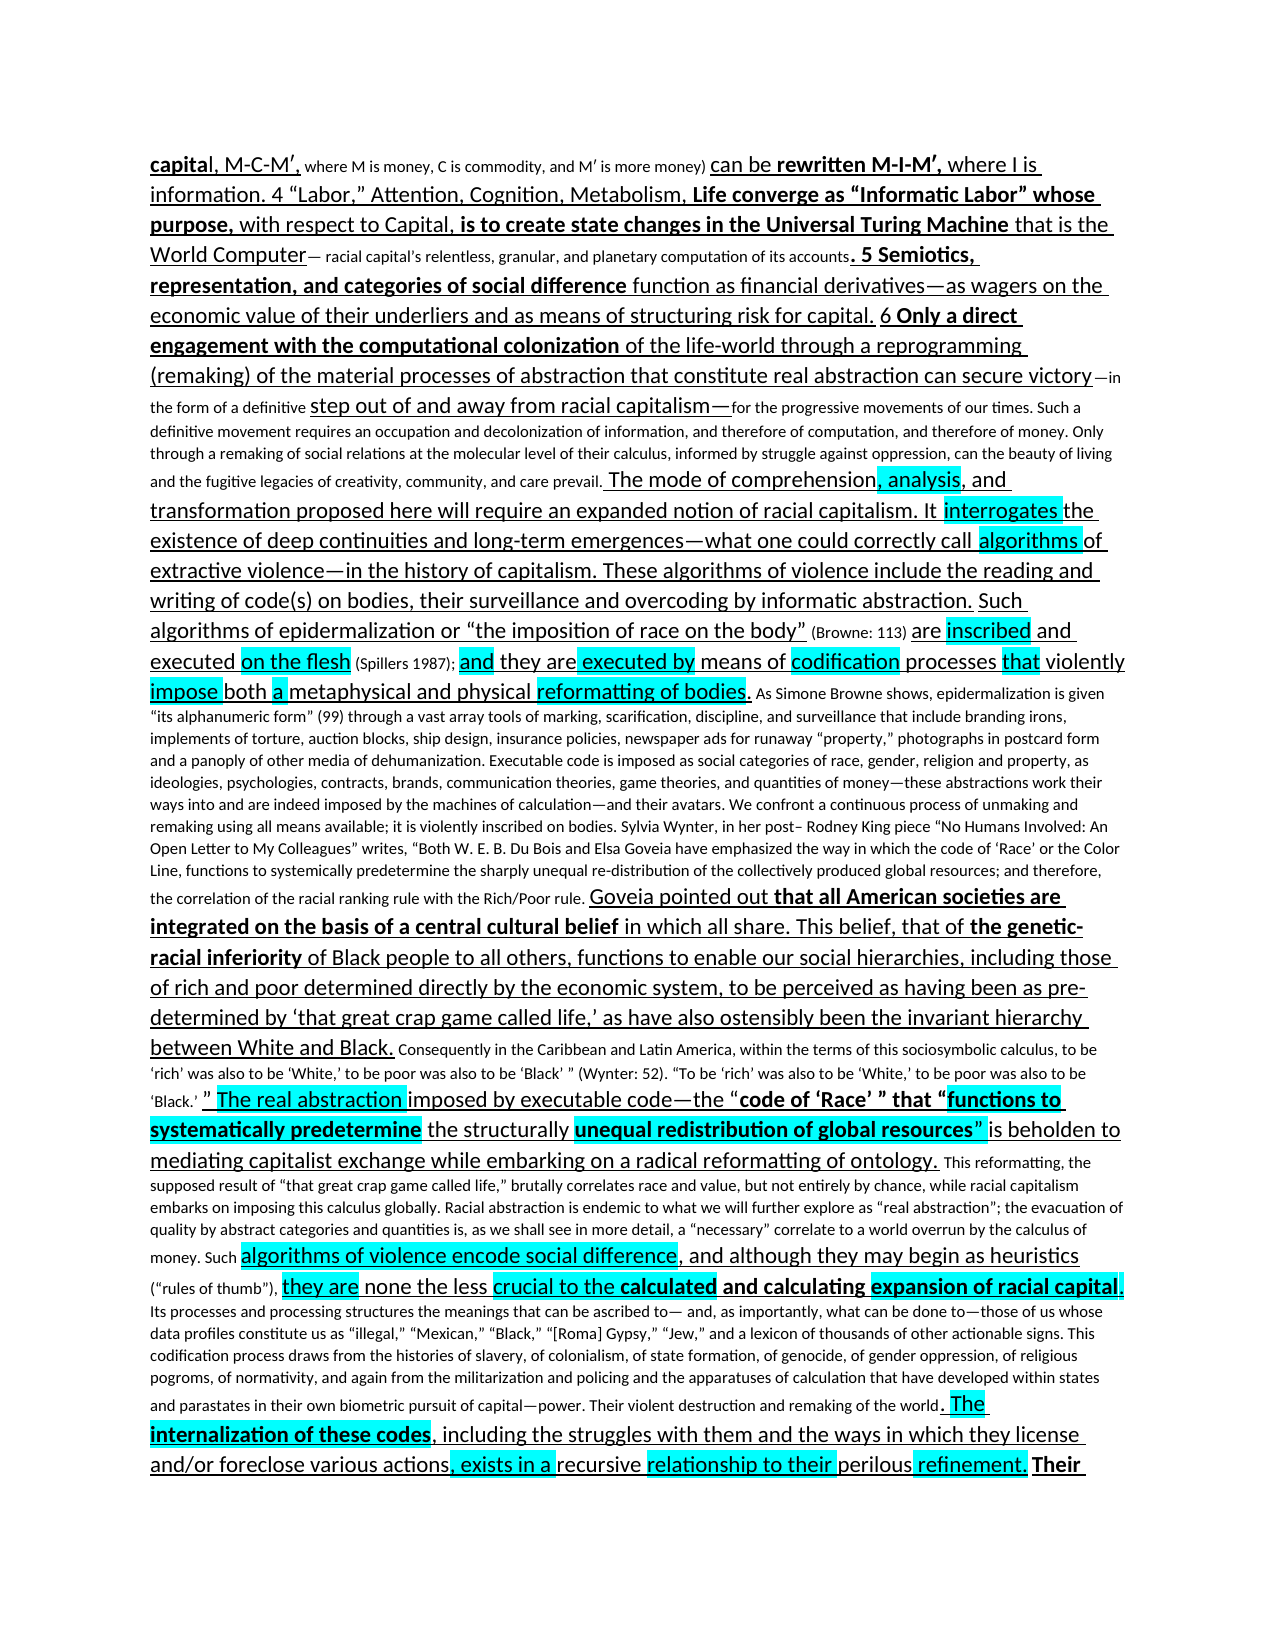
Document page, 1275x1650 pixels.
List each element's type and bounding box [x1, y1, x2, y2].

text [150, 150, 1125, 1478]
